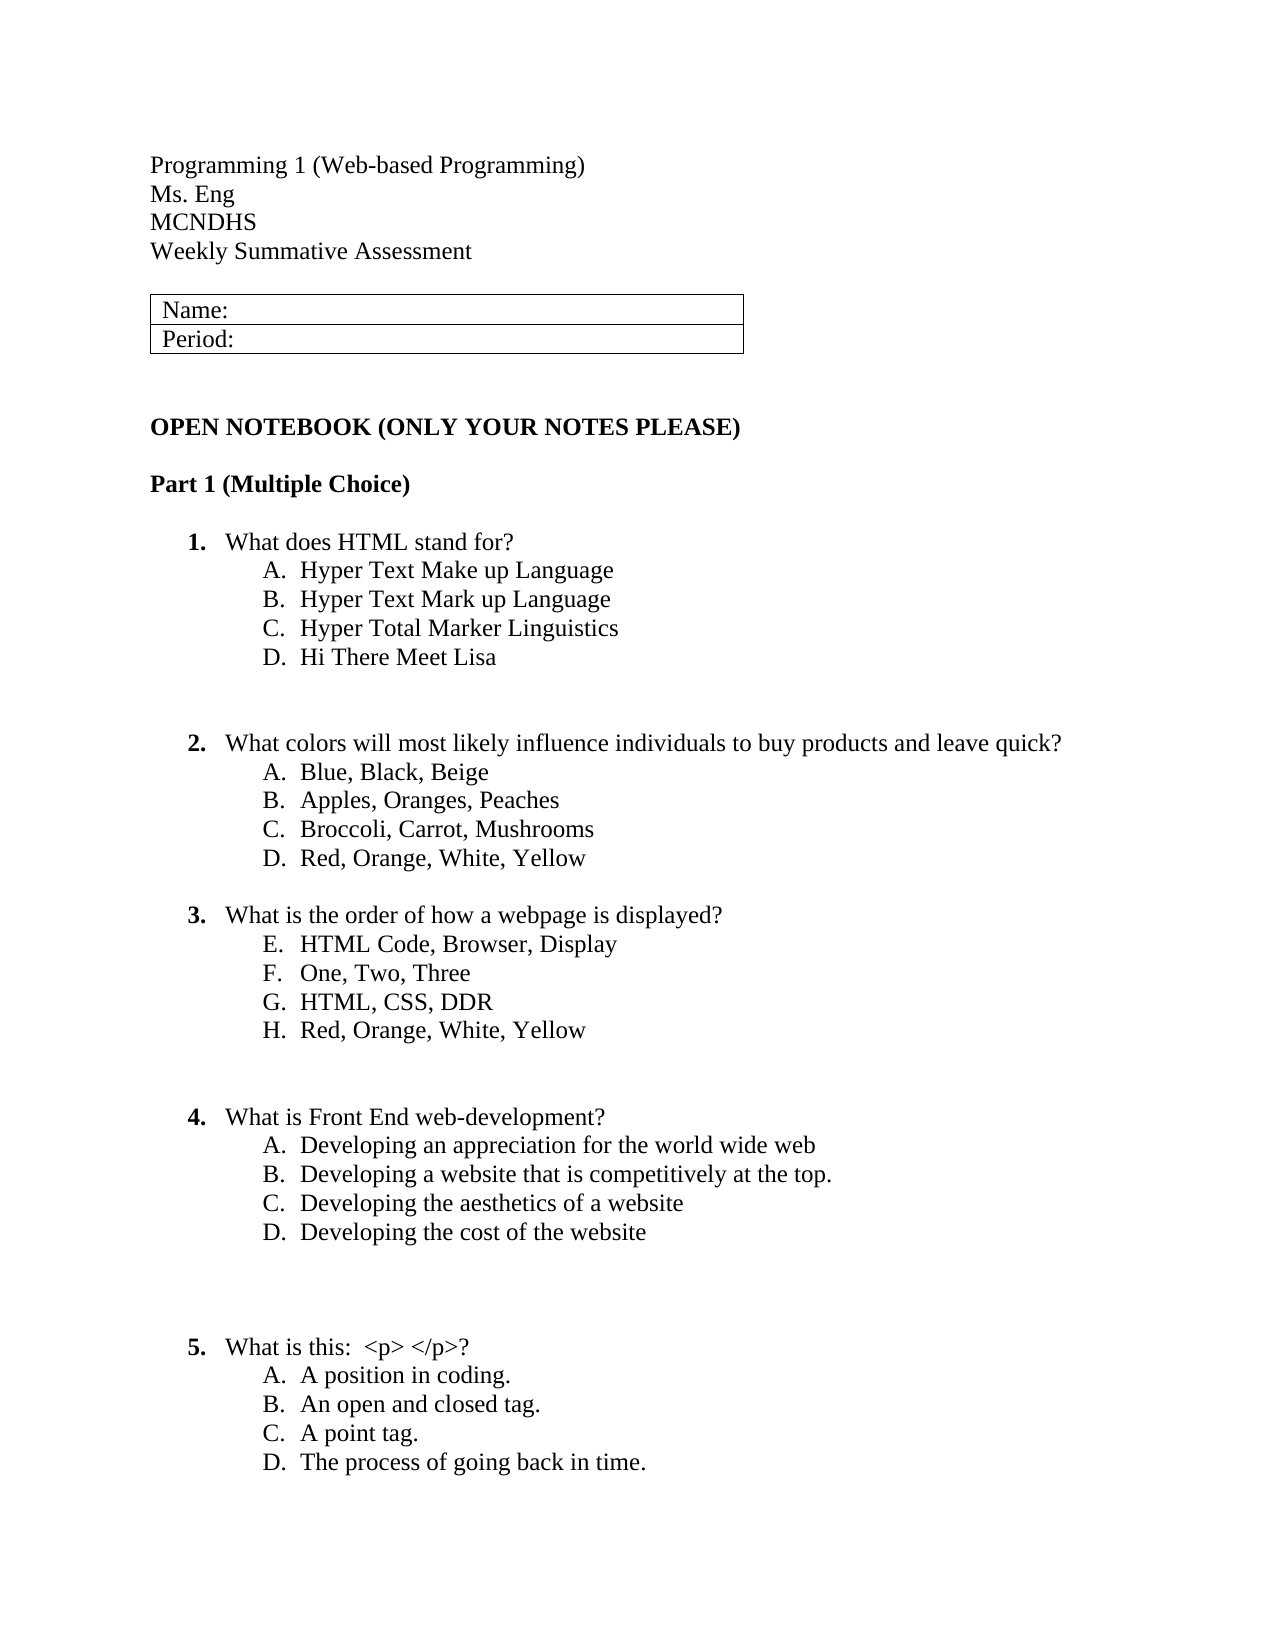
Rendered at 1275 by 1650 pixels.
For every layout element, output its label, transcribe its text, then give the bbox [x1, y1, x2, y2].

list One, Two, Three [262, 958, 1125, 987]
table_header Name: [151, 295, 743, 323]
list What is this: <p> </p>? [187, 1332, 1125, 1361]
list What does HTML stand for? [187, 527, 1125, 556]
list Apples, Oranges, Peaches [262, 786, 1125, 814]
list HTML Code, Browser, Display [262, 929, 1125, 958]
list Hyper Text Make up Language [262, 556, 1125, 584]
text Ms. Eng [150, 179, 1125, 207]
list HTML, CSS, DDR [262, 987, 1125, 1016]
list The process of going back in time. [262, 1447, 1125, 1476]
list Developing the aesthetics of a website [262, 1188, 1125, 1217]
table_cell Period: [151, 325, 743, 353]
list Broccoli, Carrot, Mushrooms [262, 814, 1125, 843]
list Hyper Text Mark up Language [262, 584, 1125, 613]
list Developing the cost of the website [262, 1217, 1125, 1246]
list Red, Orange, White, Yellow [262, 1016, 1125, 1044]
list A point tag. [262, 1418, 1125, 1447]
list Hi There Meet Lisa [262, 642, 1125, 671]
text Part 1 (Multiple Choice) [150, 469, 1125, 498]
list What is Front End web-development? [187, 1102, 1125, 1131]
list Developing an appreciation for the world wide web [262, 1131, 1125, 1159]
list Red, Orange, White, Yellow [262, 843, 1125, 872]
text Programming 1 (Web-based Programming) [150, 150, 1125, 179]
list What colors will most likely influence individuals to buy products and leave quick? [187, 728, 1125, 757]
text MCNDHS [150, 207, 1125, 236]
text Weekly Summative Assessment [150, 236, 1125, 265]
list Hyper Total Marker Linguistics [262, 613, 1125, 642]
list Blue, Black, Beige [262, 757, 1125, 786]
list Developing a website that is competitively at the top. [262, 1159, 1125, 1188]
text OPEN NOTEBOOK (ONLY YOUR NOTES PLEASE) [150, 412, 1125, 441]
list A position in coding. [262, 1361, 1125, 1389]
list An open and closed tag. [262, 1389, 1125, 1418]
list What is the order of how a webpage is displayed? [187, 901, 1125, 929]
